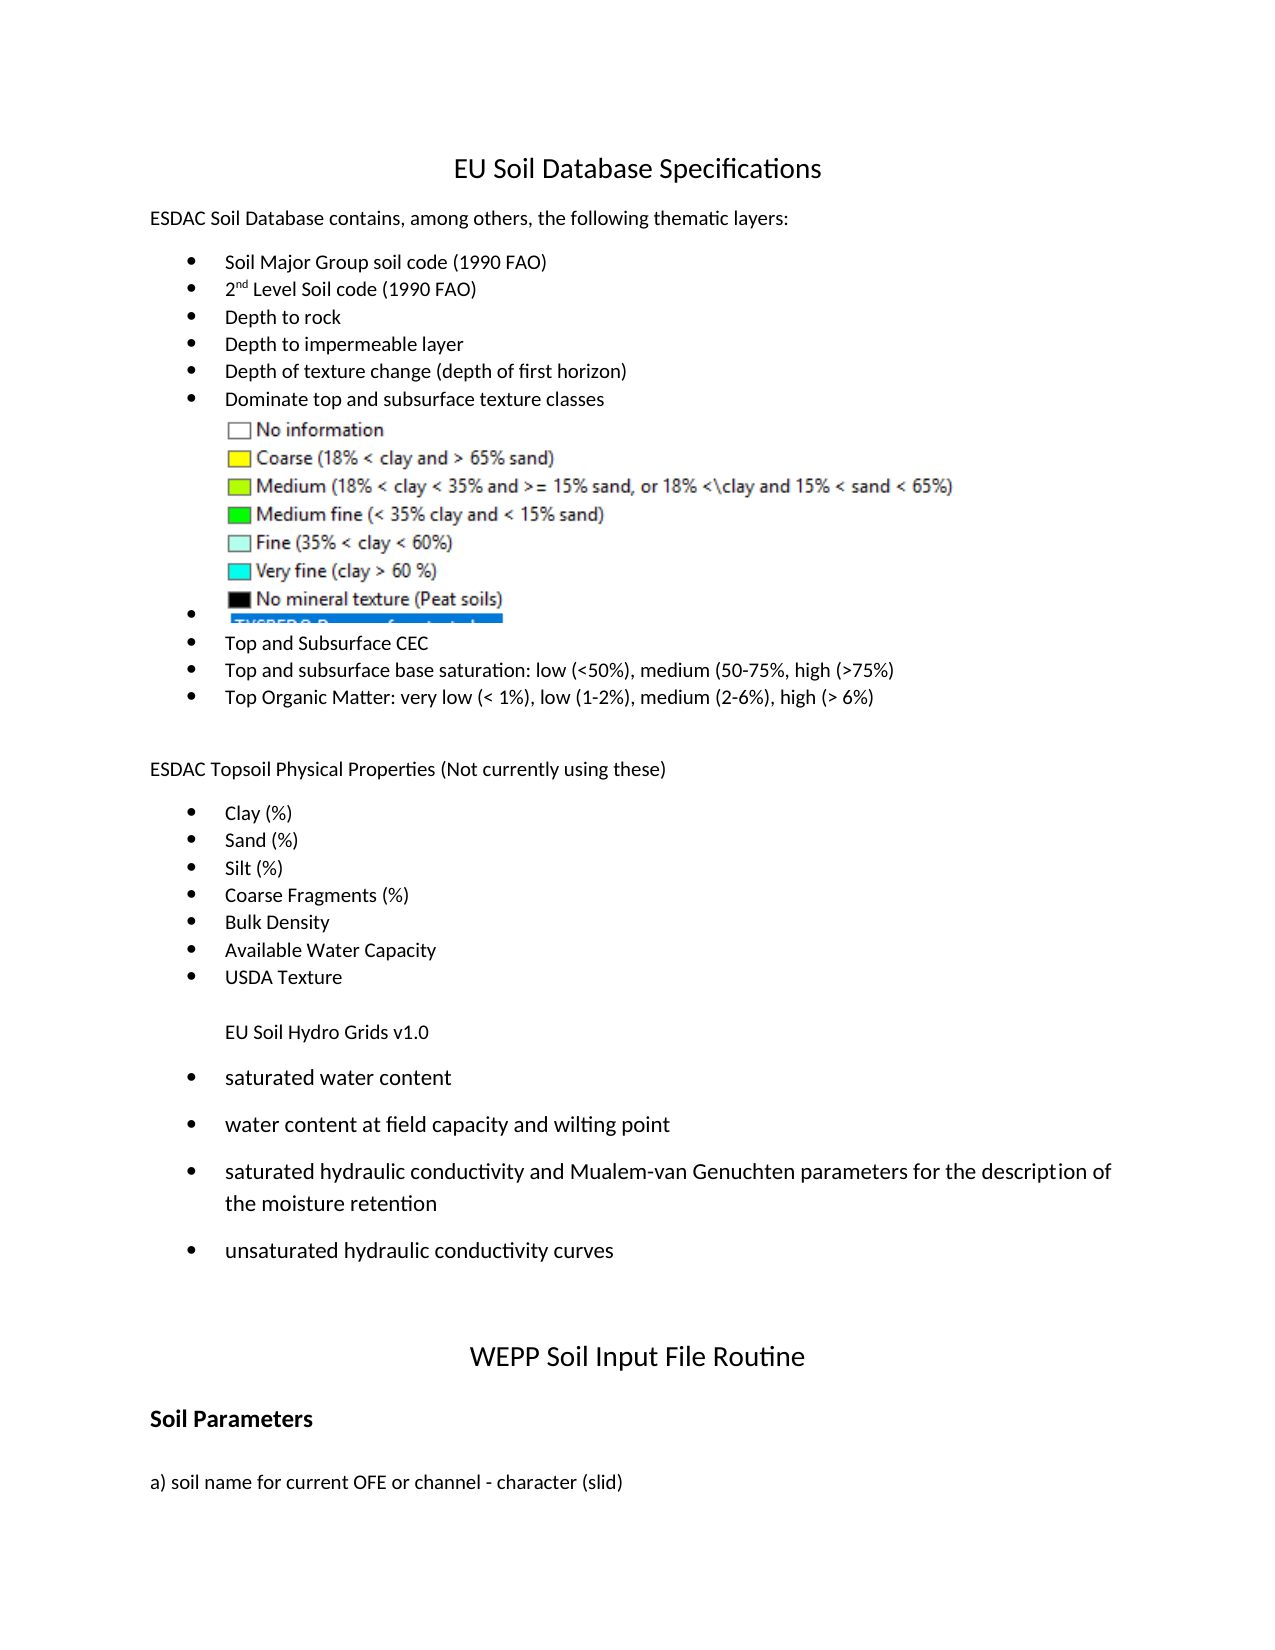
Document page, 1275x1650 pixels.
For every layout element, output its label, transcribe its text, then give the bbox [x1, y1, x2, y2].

list Top and Subsurface CEC [187, 630, 1125, 655]
list water content at field capacity and wilting point [187, 1110, 1125, 1138]
list Soil Major Group soil code (1990 FAO) [187, 249, 1125, 274]
list Top Organic Matter: very low (< 1%), low (1-2%), medium (2-6%), high (> 6%) [187, 684, 1125, 710]
text a) soil name for current OFE or channel - character (slid) [150, 1469, 1125, 1495]
list Sand (%) [187, 827, 1125, 853]
list Bulk Density [187, 909, 1125, 935]
list unsaturated hydraulic conductivity curves [187, 1236, 1125, 1264]
list saturated water content [187, 1063, 1125, 1091]
picture [225, 413, 986, 623]
list Depth of texture change (depth of first horizon) [187, 359, 1125, 384]
list Depth to impermeable layer [187, 331, 1125, 357]
list EU Soil Hydro Grids v1.0 [225, 1019, 1125, 1044]
list Coarse Fragments (%) [187, 882, 1125, 908]
list Top and subsurface base saturation: low (<50%), medium (50-75%, high (>75%) [187, 657, 1125, 682]
list Silt (%) [187, 855, 1125, 880]
text Soil Parameters [150, 1403, 1125, 1434]
list saturated hydraulic conductivity and Mualem-van Genuchten parameters for the description of the moisture retention [187, 1157, 1125, 1217]
text EU Soil Database Specifications [150, 150, 1125, 186]
list Depth to rock [187, 304, 1125, 329]
text ESDAC Topsoil Physical Properties (Not currently using these) [150, 756, 1125, 781]
text WEPP Soil Input File Routine [150, 1338, 1125, 1373]
list 2nd Level Soil code (1990 FAO) [187, 277, 1125, 302]
list Clay (%) [187, 800, 1125, 825]
text ESDAC Soil Database contains, among others, the following thematic layers: [150, 205, 1125, 231]
list Available Water Capacity [187, 937, 1125, 962]
list Dominate top and subsurface texture classes [187, 386, 1125, 412]
list USDA Texture [187, 964, 1125, 990]
